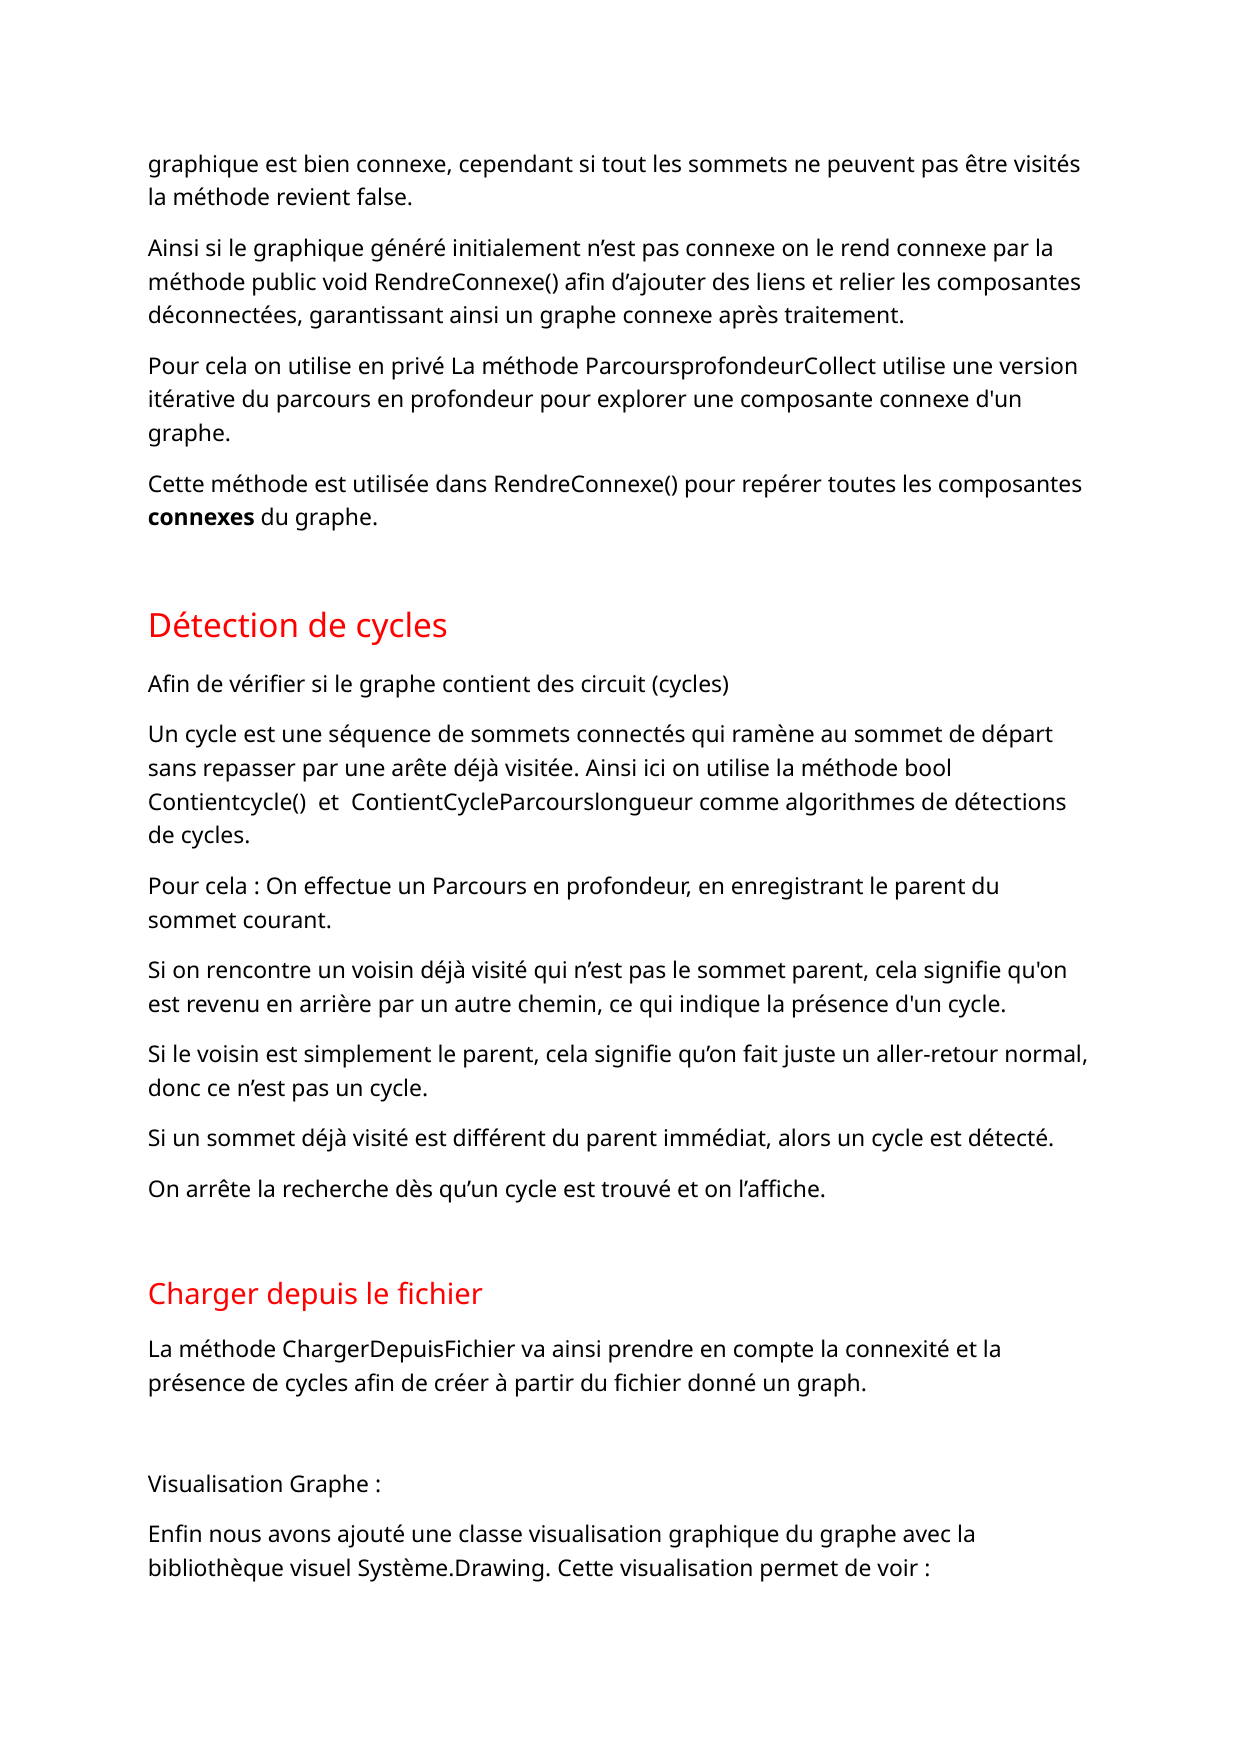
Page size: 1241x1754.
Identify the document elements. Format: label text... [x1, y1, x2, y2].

text Afin de vérifier si le graphe contient des circuit (cycles) [148, 668, 1093, 699]
text Ainsi si le graphique généré initialement n’est pas connexe on le rend connexe par la méthode public void RendreConnexe() afin d’ajouter des liens et relier les composantes déconnectées, garantissant ainsi un graphe connexe après traitement. [148, 232, 1093, 331]
text Si on rencontre un voisin déjà visité qui n’est pas le sommet parent, cela signifie qu'on est revenu en arrière par un autre chemin, ce qui indique la présence d'un cycle. [148, 954, 1093, 1019]
text Si un sommet déjà visité est différent du parent immédiat, alors un cycle est détecté. [148, 1122, 1093, 1154]
text Cette méthode est utilisée dans RendreConnexe() pour repérer toutes les composantes connexes du graphe. [148, 468, 1093, 533]
text Enfin nous avons ajouté une classe visualisation graphique du graphe avec la bibliothèque visuel Système.Drawing. Cette visualisation permet de voir : [148, 1518, 1093, 1583]
text La méthode ChargerDepuisFichier va ainsi prendre en compte la connexité et la présence de cycles afin de créer à partir du fichier donné un graph. [148, 1333, 1093, 1398]
text Pour cela : On effectue un Parcours en profondeur, en enregistrant le parent du sommet courant. [148, 870, 1093, 935]
text Charger depuis le fichier [148, 1274, 1093, 1313]
text Détection de cycles [148, 602, 1093, 648]
text Un cycle est une séquence de sommets connectés qui ramène au sommet de départ sans repasser par une arête déjà visitée. Ainsi ici on utilise la méthode bool Contientcycle() et ContientCycleParcourslongueur comme algorithmes de détections de cycles. [148, 718, 1093, 851]
text Pour cela on utilise en privé La méthode ParcoursprofondeurCollect utilise une version itérative du parcours en profondeur pour explorer une composante connexe d'un graphe. [148, 350, 1093, 448]
text On arrête la recherche dès qu’un cycle est trouvé et on l’affiche. [148, 1173, 1093, 1204]
text Si le voisin est simplement le parent, cela signifie qu’on fait juste un aller-retour normal, donc ce n’est pas un cycle. [148, 1038, 1093, 1103]
text Visualisation Graphe : [148, 1468, 1093, 1499]
